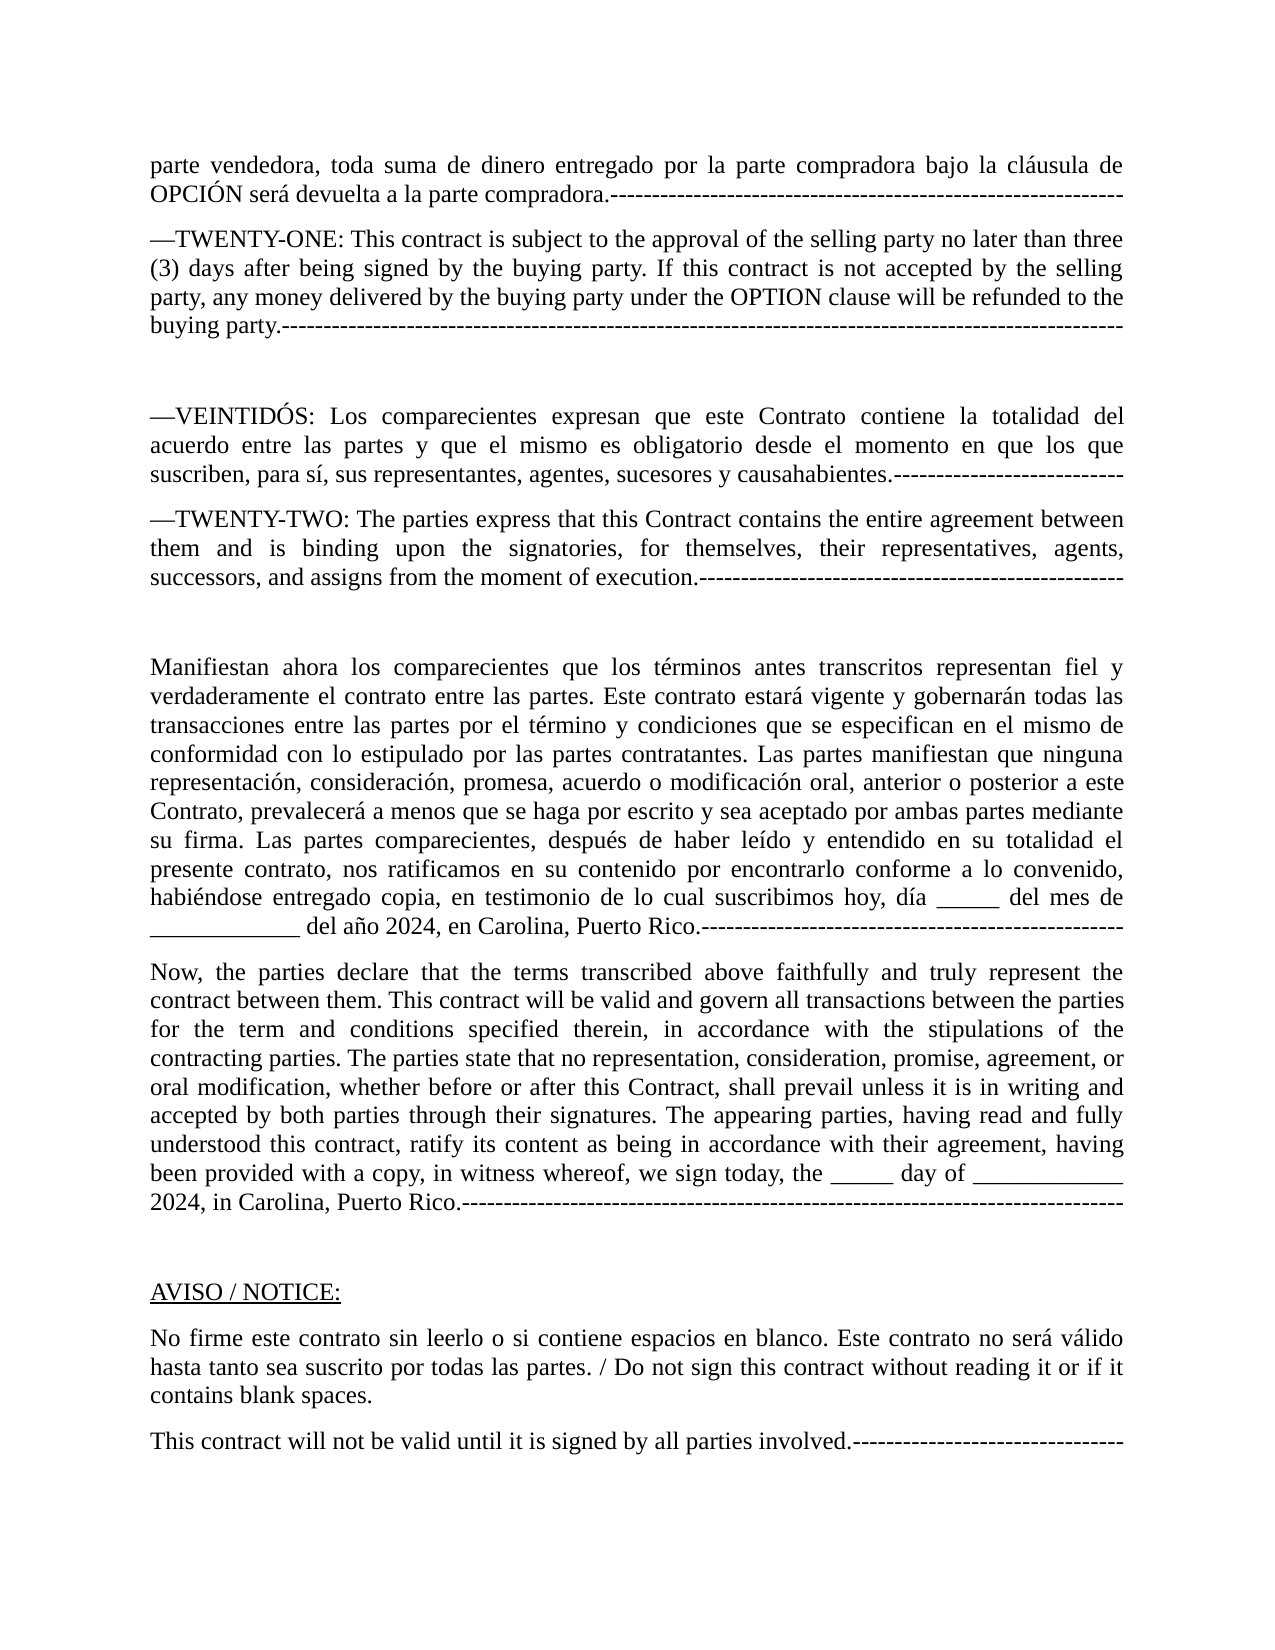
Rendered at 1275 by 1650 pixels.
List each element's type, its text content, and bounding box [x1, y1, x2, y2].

text —VEINTIDÓS: Los comparecientes expresan que este Contrato contiene la totalidad del acuerdo entre las partes y que el mismo es obligatorio desde el momento en que los que suscriben, para sí, sus representantes, agentes, sucesores y causahabientes. [150, 401, 1125, 487]
text —TWENTY-TWO: The parties express that this Contract contains the entire agreement between them and is binding upon the signatories, for themselves, their representatives, agents, successors, and assigns from the moment of execution. [150, 504, 1125, 590]
text —TWENTY-ONE: This contract is subject to the approval of the selling party no later than three (3) days after being signed by the buying party. If this contract is not accepted by the selling party, any money delivered by the buying party under the OPTION clause will be refunded to the buying party. [150, 224, 1125, 339]
text Now, the parties declare that the terms transcribed above faithfully and truly represent the contract between them. This contract will be valid and govern all transactions between the parties for the term and conditions specified therein, in accordance with the stipulations of the contracting parties. The parties state that no representation, consideration, promise, agreement, or oral modification, whether before or after this Contract, shall prevail unless it is in writing and accepted by both parties through their signatures. The appearing parties, having read and fully understood this contract, ratify its content as being in accordance with their agreement, having been provided with a copy, in witness whereof, we sign today, the _____ day of ____________ 2024, in Carolina, Puerto Rico. [150, 957, 1125, 1215]
text AVISO / NOTICE: [150, 1277, 1125, 1306]
text No firme este contrato sin leerlo o si contiene espacios en blanco. Este contrato no será válido hasta tanto sea suscrito por todas las partes. / Do not sign this contract without reading it or if it contains blank spaces. [150, 1323, 1125, 1409]
text Manifiestan ahora los comparecientes que los términos antes transcritos representan fiel y verdaderamente el contrato entre las partes. Este contrato estará vigente y gobernarán todas las transacciones entre las partes por el término y condiciones que se especifican en el mismo de conformidad con lo estipulado por las partes contratantes. Las partes manifiestan que ninguna representación, consideración, promesa, acuerdo o modificación oral, anterior o posterior a este Contrato, prevalecerá a menos que se haga por escrito y sea aceptado por ambas partes mediante su firma. Las partes comparecientes, después de haber leído y entendido en su totalidad el presente contrato, nos ratificamos en su contenido por encontrarlo conforme a lo convenido, habiéndose entregado copia, en testimonio de lo cual suscribimos hoy, día _____ del mes de ____________ del año 2024, en Carolina, Puerto Rico. [150, 652, 1125, 940]
text This contract will not be valid until it is signed by all parties involved. [150, 1426, 1125, 1454]
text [150, 150, 1125, 207]
